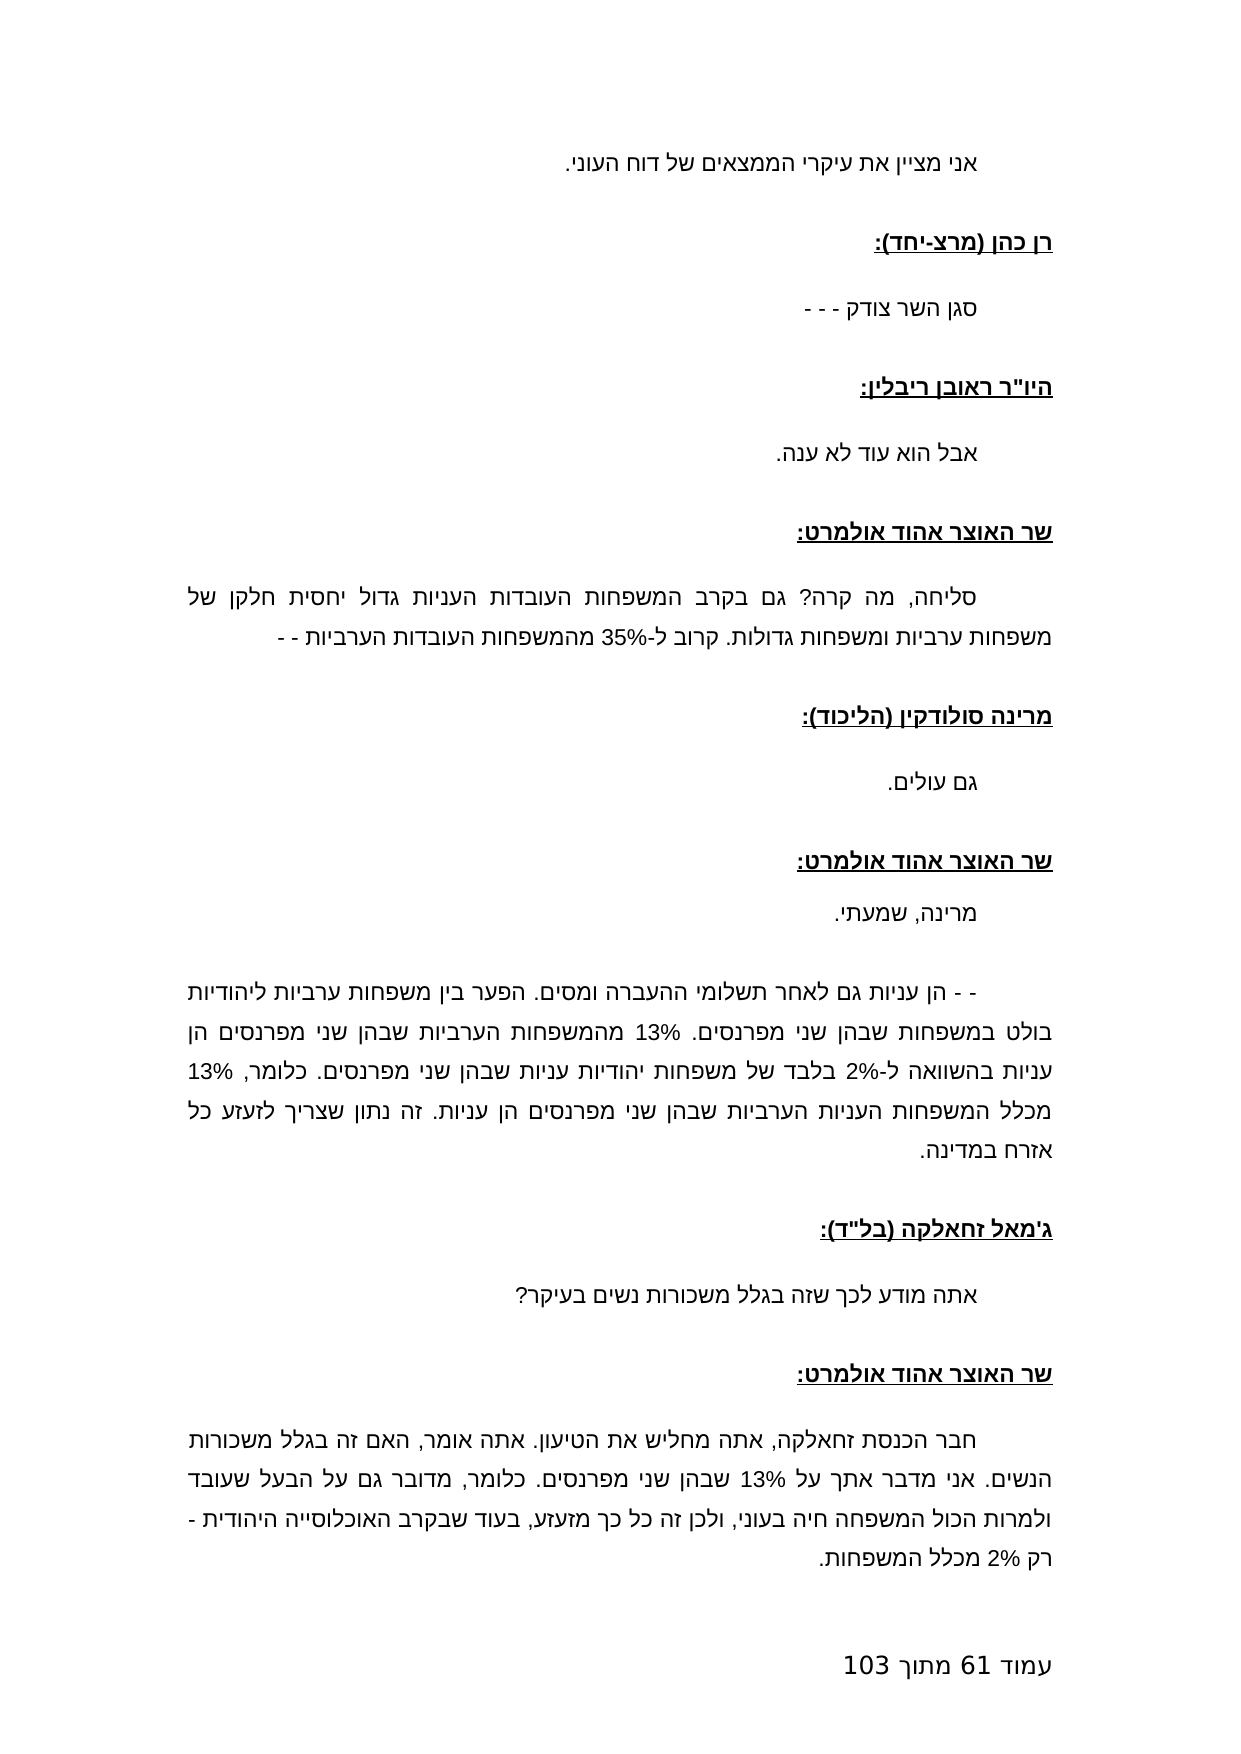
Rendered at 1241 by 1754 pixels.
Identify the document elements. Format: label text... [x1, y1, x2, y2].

text מרינה, שמעתי. [187, 900, 1053, 927]
text אתה מודע לכך שזה בגלל משכורות נשים בעיקר? [187, 1282, 1053, 1308]
text סליחה, מה קרה? גם בקרב המשפחות העובדות העניות גדול יחסית חלקן של משפחות ערביות ומשפחות גדולות. קרוב ל-35% מהמשפחות העובדות הערביות - - [187, 584, 1053, 650]
text שר האוצר אהוד אולמרט: [187, 518, 1053, 545]
text - - הן עניות גם לאחר תשלומי ההעברה ומסים. הפער בין משפחות ערביות ליהודיות בולט במשפחות שבהן שני מפרנסים. 13% מהמשפחות הערביות שבהן שני מפרנסים הן עניות בהשוואה ל-2% בלבד של משפחות יהודיות עניות שבהן שני מפרנסים. כלומר, 13% מכלל המשפחות העניות הערביות שבהן שני מפרנסים הן עניות. זה נתון שצריך לזעזע כל אזרח במדינה. [187, 979, 1053, 1163]
text אבל הוא עוד לא ענה. [187, 439, 1053, 466]
text רן כהן (מרצ-יחד): [187, 229, 1053, 255]
text היו"ר ראובן ריבלין: [187, 374, 1053, 400]
text מרינה סולודקין (הליכוד): [187, 703, 1053, 729]
text גם עולים. [187, 769, 1053, 795]
text סגן השר צודק - - - [187, 295, 1053, 321]
text אני מציין את עיקרי הממצאים של דוח העוני. [187, 150, 1053, 176]
text ג'מאל זחאלקה (בל"ד): [187, 1216, 1053, 1242]
text שר האוצר אהוד אולמרט: [187, 1361, 1053, 1387]
text חבר הכנסת זחאלקה, אתה מחליש את הטיעון. אתה אומר, האם זה בגלל משכורות הנשים. אני מדבר אתך על 13% שבהן שני מפרנסים. כלומר, מדובר גם על הבעל שעובד ולמרות הכול המשפחה חיה בעוני, ולכן זה כל כך מזעזע, בעוד שבקרב האוכלוסייה היהודית - רק 2% מכלל המשפחות. [187, 1427, 1053, 1572]
text שר האוצר אהוד אולמרט: [187, 848, 1053, 874]
